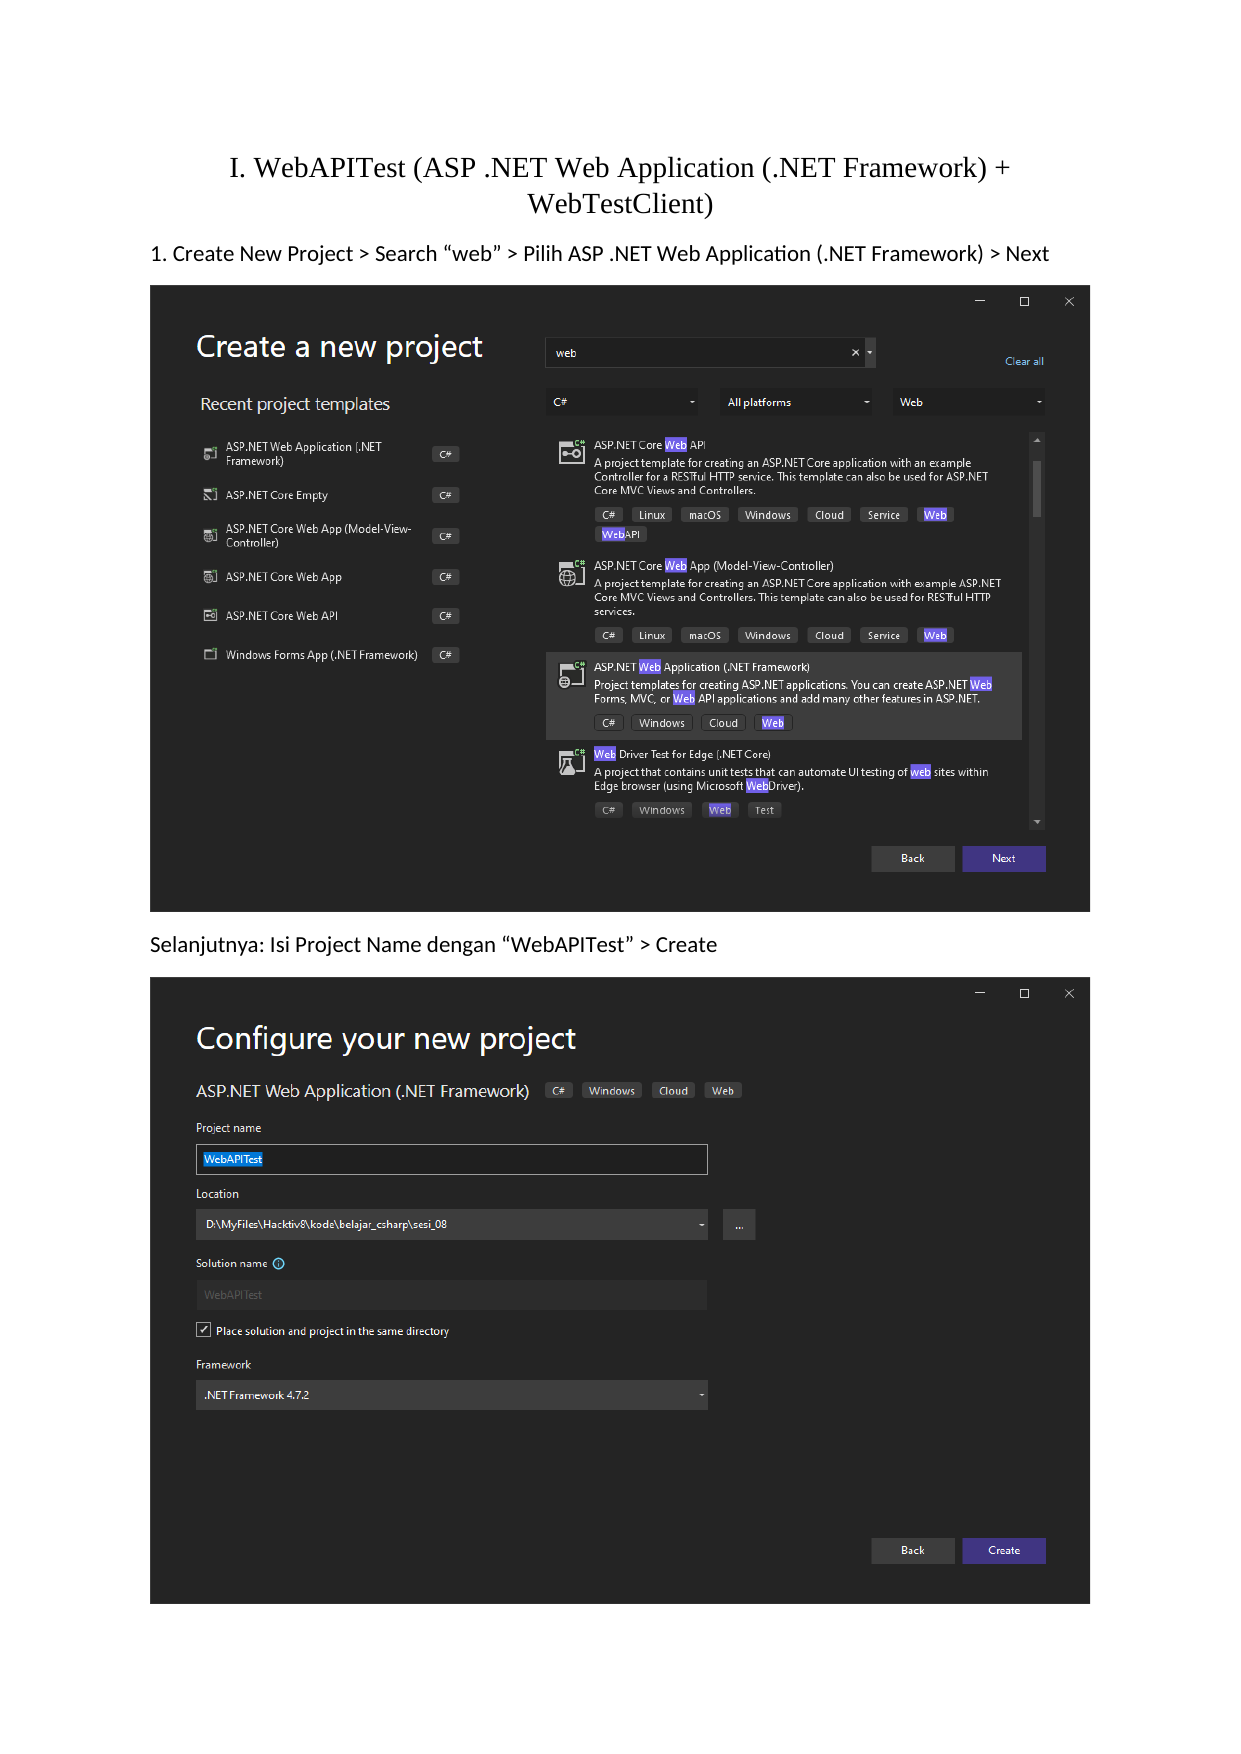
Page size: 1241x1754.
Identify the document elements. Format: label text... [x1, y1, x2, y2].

text Selanjutnya: Isi Project Name dengan “WebAPITest” > Create [150, 931, 1090, 958]
text 1. Create New Project > Search “web” > Pilih ASP .NET Web Application (.NET Framework) > Next [150, 239, 1090, 267]
picture [150, 977, 1091, 1604]
picture [150, 285, 1091, 912]
text I. WebAPITest (ASP .NET Web Application (.NET Framework) + WebTestClient) [150, 150, 1090, 220]
